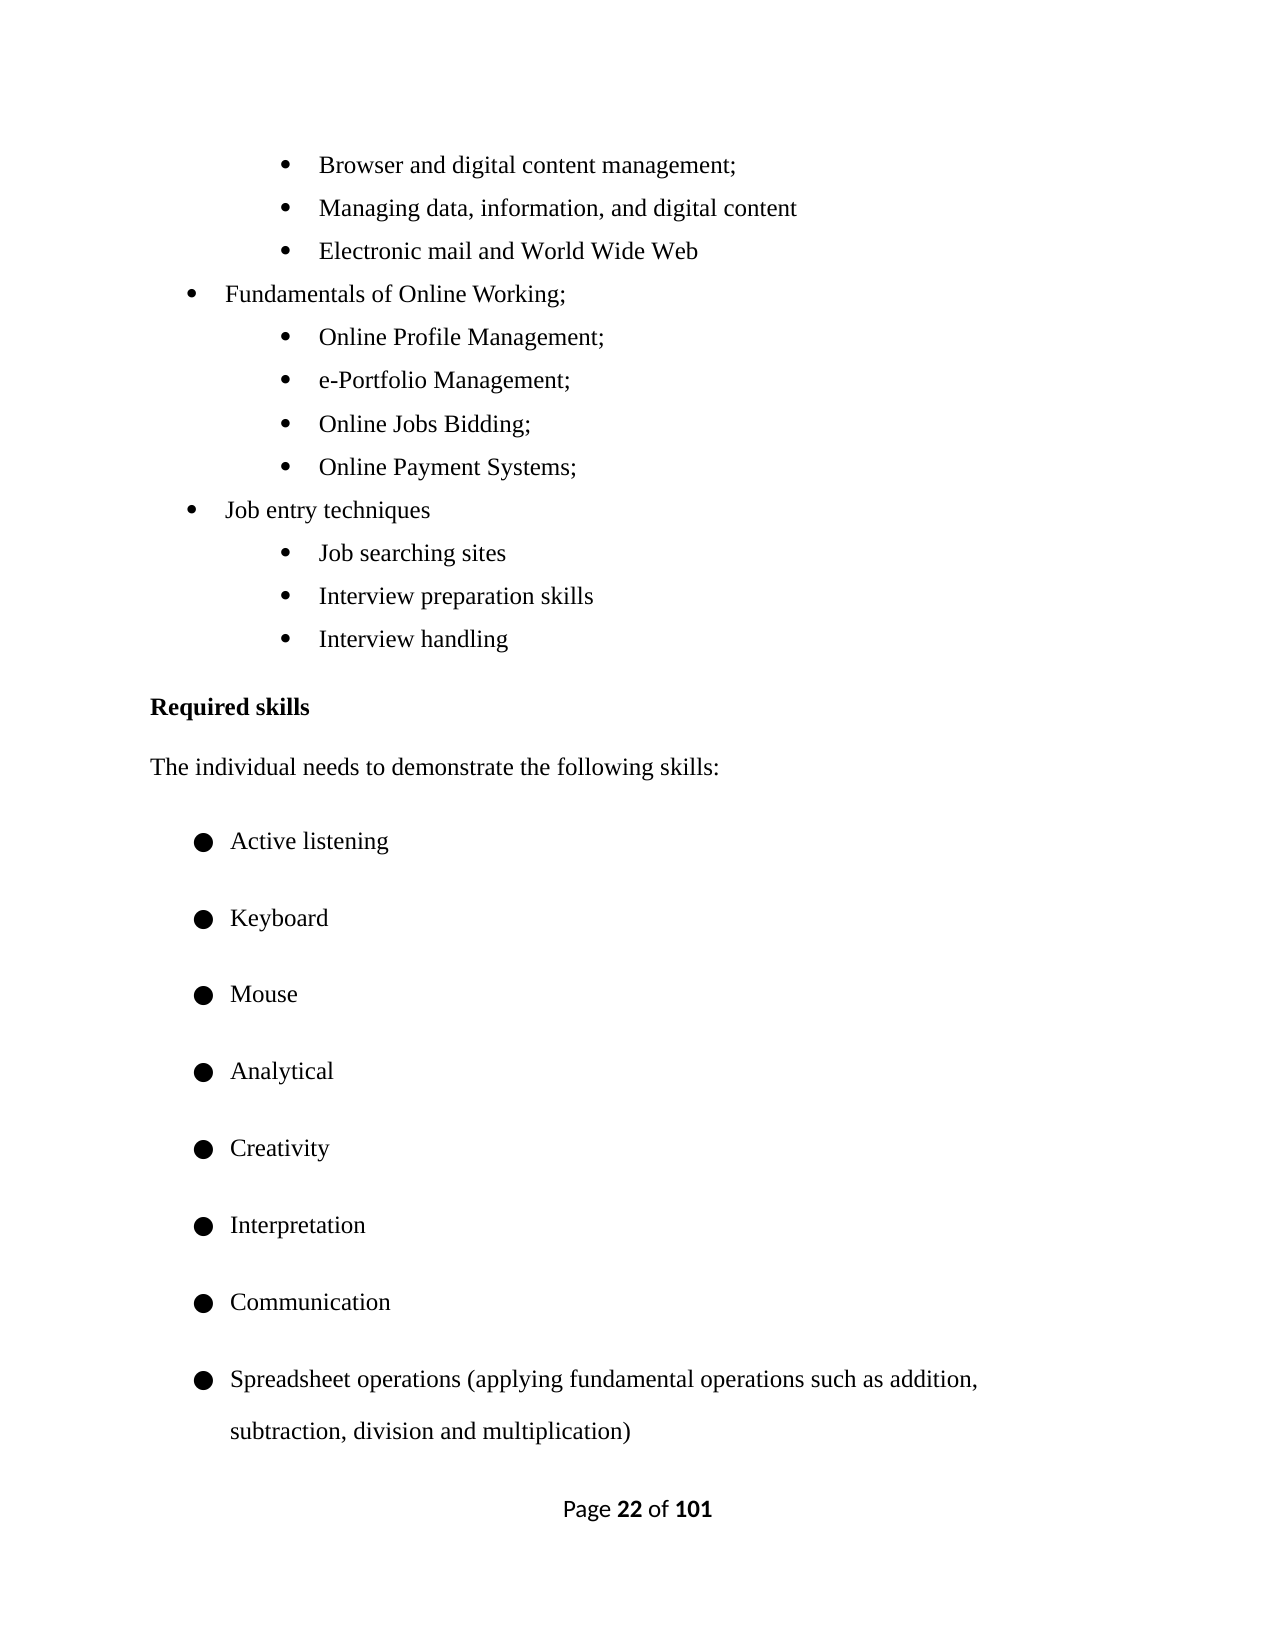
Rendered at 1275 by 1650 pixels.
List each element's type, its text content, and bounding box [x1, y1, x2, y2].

list Fundamentals of Online Working; [187, 279, 1050, 308]
list Browser and digital content management; [281, 150, 1050, 179]
list Online Jobs Bidding; [281, 409, 1050, 437]
list Job entry techniques [187, 495, 1050, 524]
text Required skills [150, 692, 1050, 721]
text The individual needs to demonstrate the following skills: [150, 752, 1050, 781]
list Online Payment Systems; [281, 452, 1050, 481]
list Communication [192, 1273, 1050, 1324]
list Keyboard [192, 889, 1050, 940]
list Online Profile Management; [281, 322, 1050, 351]
list e-Portfolio Management; [281, 366, 1050, 394]
list Electronic mail and World Wide Web [281, 236, 1050, 265]
list Interview preparation skills [281, 581, 1050, 610]
list Active listening [192, 812, 1050, 863]
list Analytical [192, 1043, 1050, 1094]
list Interpretation [192, 1196, 1050, 1248]
list Creativity [192, 1119, 1050, 1171]
list Managing data, information, and digital content [281, 193, 1050, 222]
list Interview handling [281, 624, 1050, 653]
list Spreadsheet operations (applying fundamental operations such as addition, subtraction, division and multiplication) [192, 1350, 1050, 1444]
list Mouse [192, 966, 1050, 1017]
list Job searching sites [281, 538, 1050, 567]
